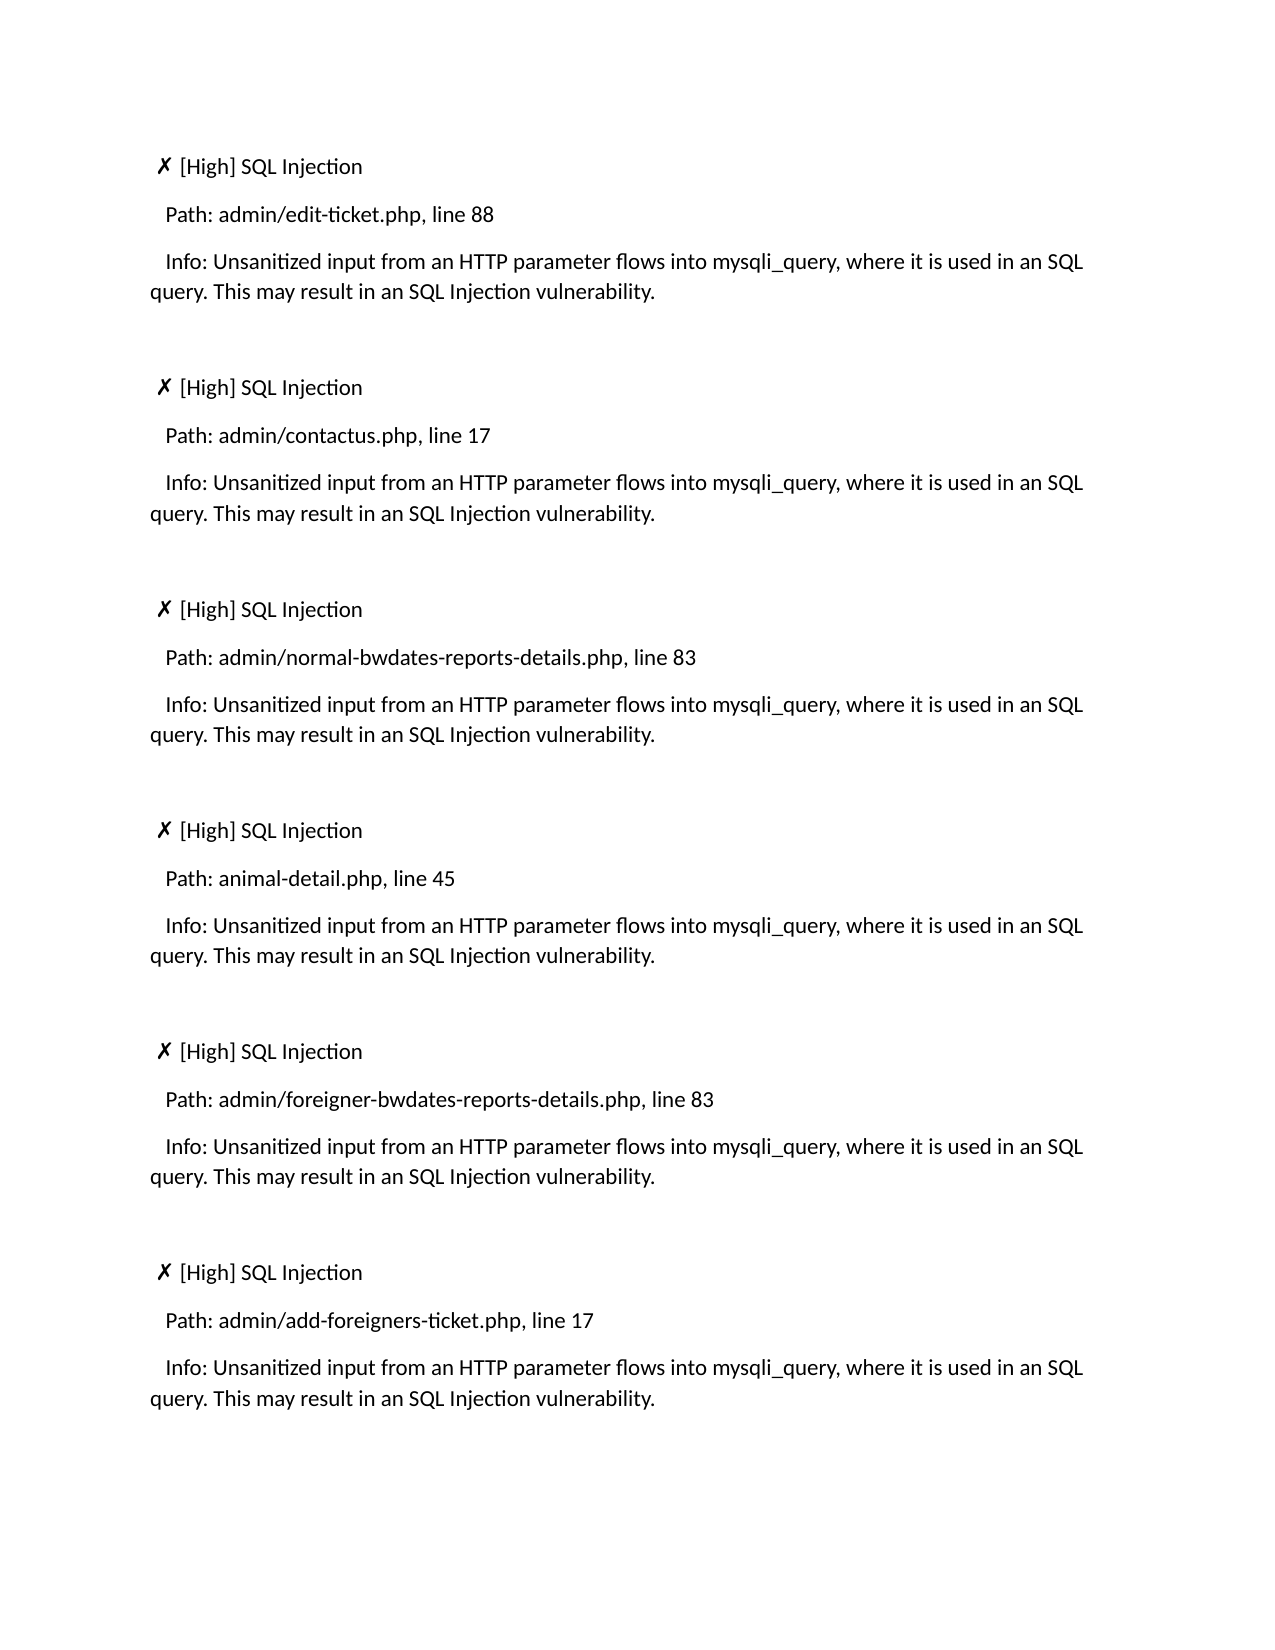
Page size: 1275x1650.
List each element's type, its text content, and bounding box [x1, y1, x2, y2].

text ✗ [High] SQL Injection [150, 814, 1125, 845]
text Path: admin/foreigner-bwdates-reports-details.php, line 83 [150, 1085, 1125, 1113]
text ✗ [High] SQL Injection [150, 592, 1125, 624]
text ✗ [High] SQL Injection [150, 1256, 1125, 1287]
text Path: admin/edit-ticket.php, line 88 [150, 200, 1125, 228]
text ✗ [High] SQL Injection [150, 150, 1125, 181]
text Path: admin/contactus.php, line 17 [150, 422, 1125, 450]
text ✗ [High] SQL Injection [150, 1035, 1125, 1066]
text ✗ [High] SQL Injection [150, 371, 1125, 402]
text Path: animal-detail.php, line 45 [150, 864, 1125, 892]
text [150, 247, 1125, 306]
text Path: admin/normal-bwdates-reports-details.php, line 83 [150, 643, 1125, 671]
text Path: admin/add-foreigners-ticket.php, line 17 [150, 1307, 1125, 1335]
